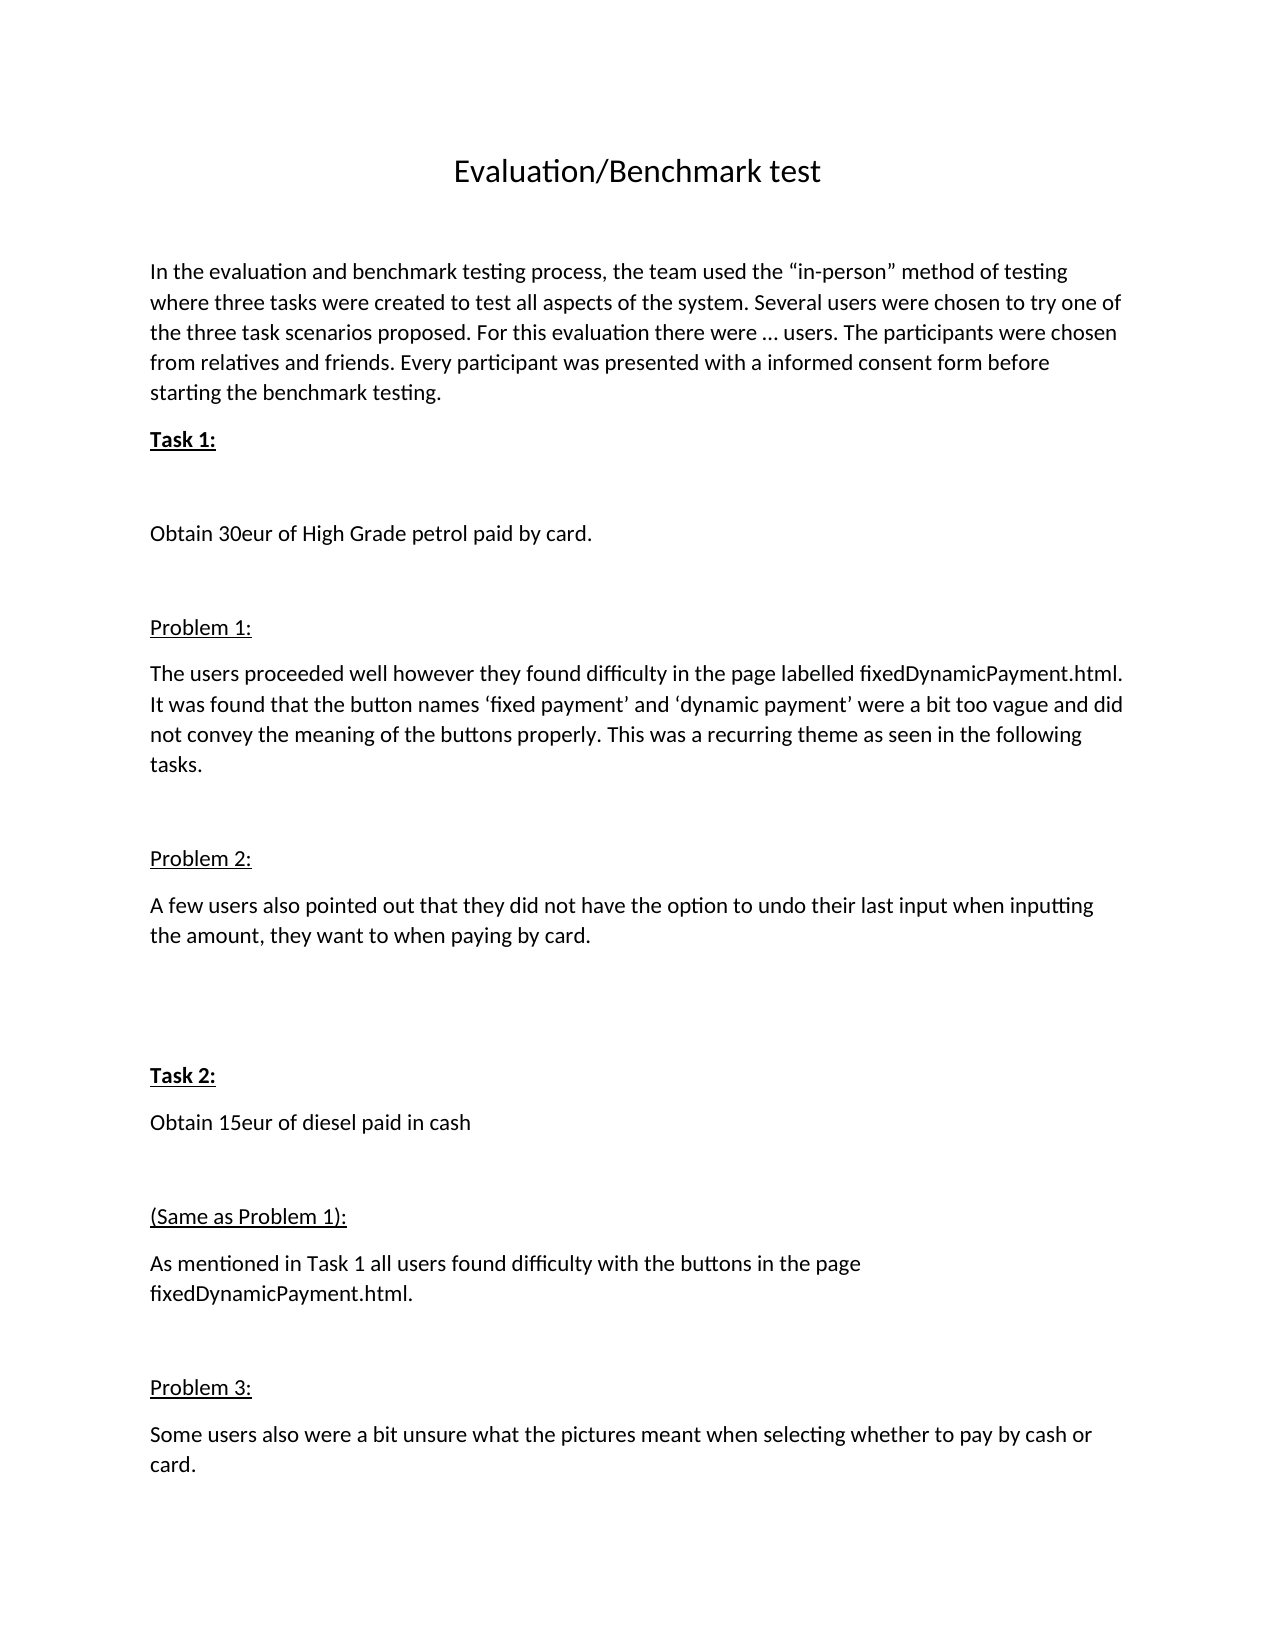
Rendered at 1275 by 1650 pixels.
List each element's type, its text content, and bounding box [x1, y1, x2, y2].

text Problem 1: [150, 613, 1125, 641]
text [150, 1249, 1125, 1307]
text The users proceeded well however they found difficulty in the page labelled fixedDynamicPayment.html. It was found that the button names ‘fixed payment’ and ‘dynamic payment’ were a bit too vague and did not convey the meaning of the buttons properly. This was a recurring theme as seen in the following tasks. [150, 659, 1125, 778]
text Task 1: [150, 425, 1125, 453]
text In the evaluation and benchmark testing process, the team used the “in-person” method of testing where three tasks were created to test all aspects of the system. Several users were chosen to try one of the three task scenarios proposed. For this evaluation there were … users. The participants were chosen from relatives and friends. Every participant was presented with a informed consent form before starting the benchmark testing. [150, 257, 1125, 406]
text Task 2: [150, 1062, 1125, 1090]
text Evaluation/Benchmark test [150, 150, 1125, 191]
text Problem 2: [150, 844, 1125, 872]
text Problem 3: [150, 1373, 1125, 1401]
text A few users also pointed out that they did not have the option to undo their last input when inputting the amount, they want to when paying by card. [150, 891, 1125, 949]
text (Same as Problem 1): [150, 1202, 1125, 1230]
text Obtain 30eur of High Grade petrol paid by card. [150, 519, 1125, 547]
text Obtain 15eur of diesel paid in cash [150, 1108, 1125, 1137]
text Some users also were a bit unsure what the pictures meant when selecting whether to pay by cash or card. [150, 1420, 1125, 1478]
